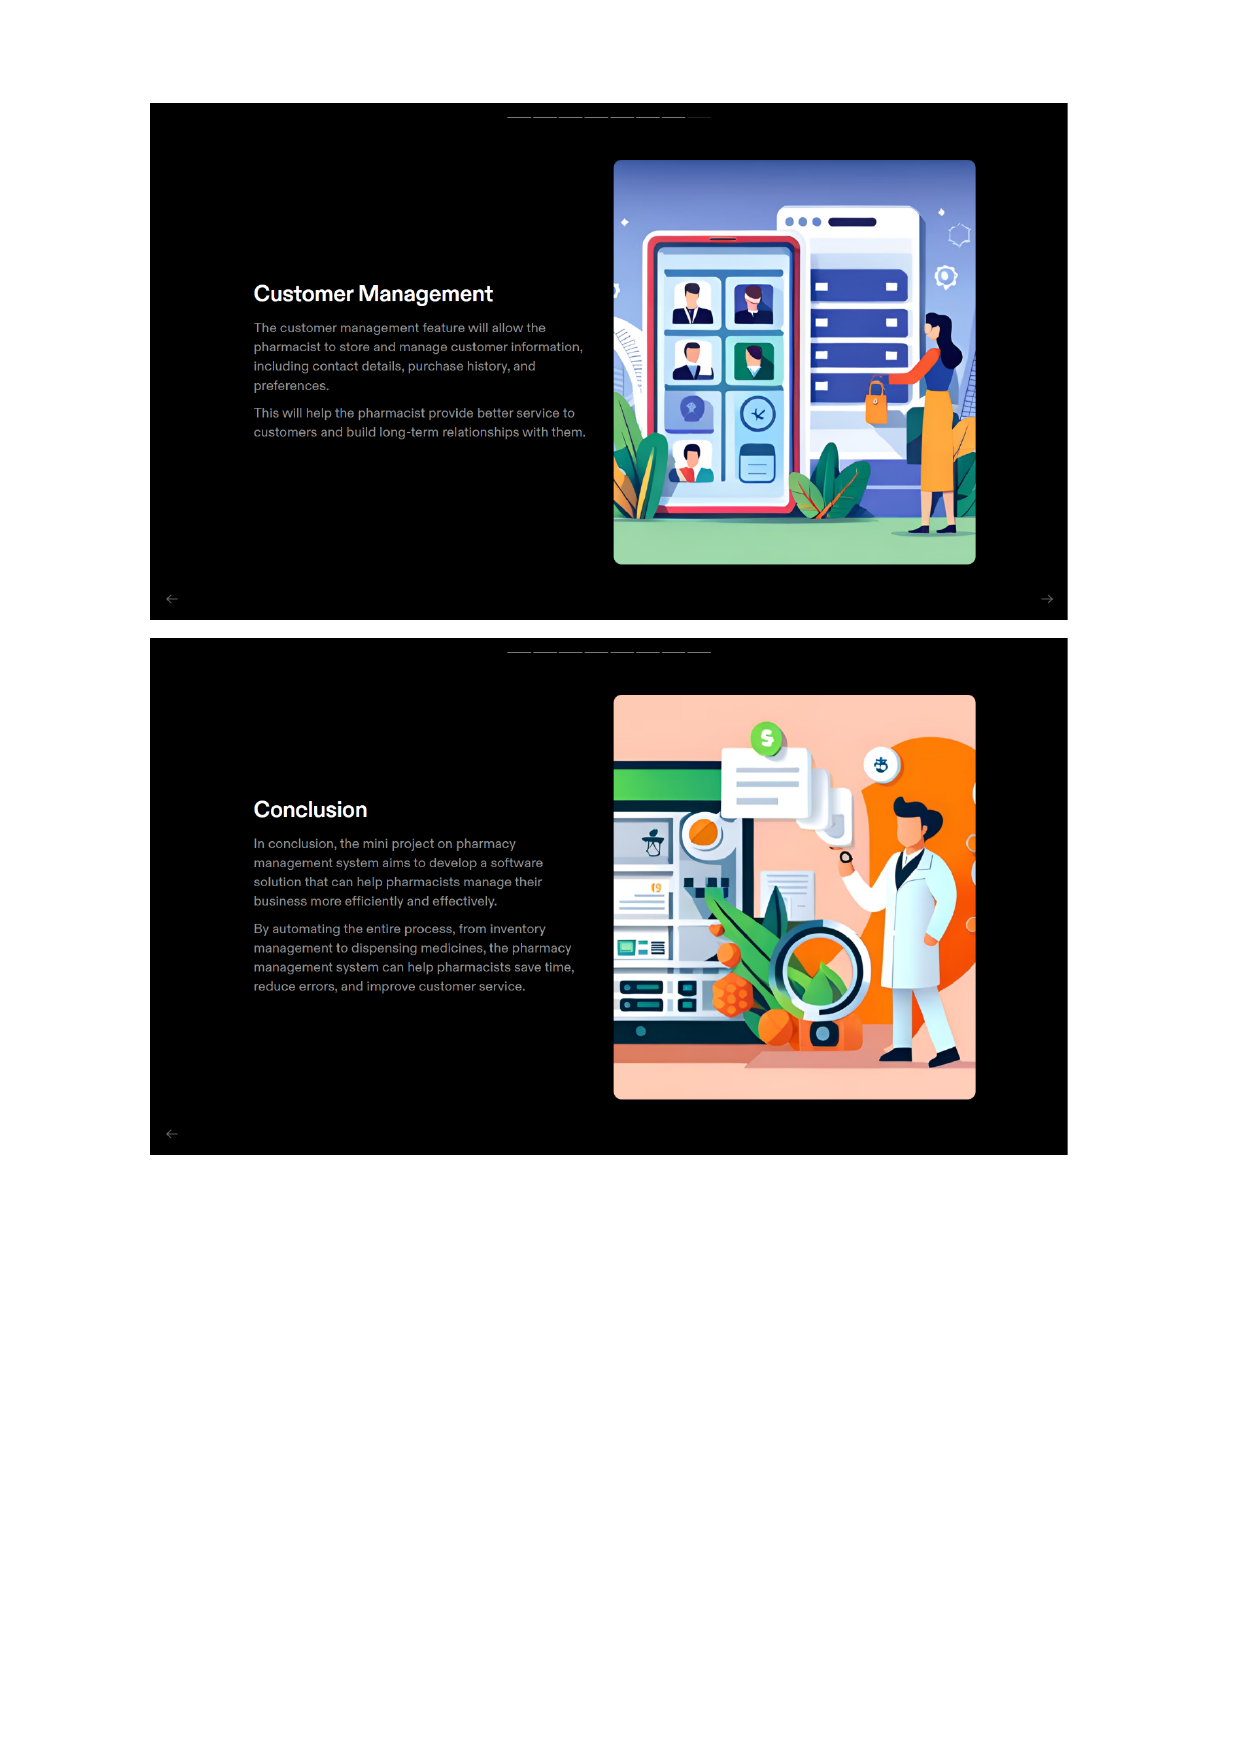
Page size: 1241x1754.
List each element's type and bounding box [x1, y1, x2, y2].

picture [150, 638, 1068, 1155]
picture [150, 103, 1068, 620]
